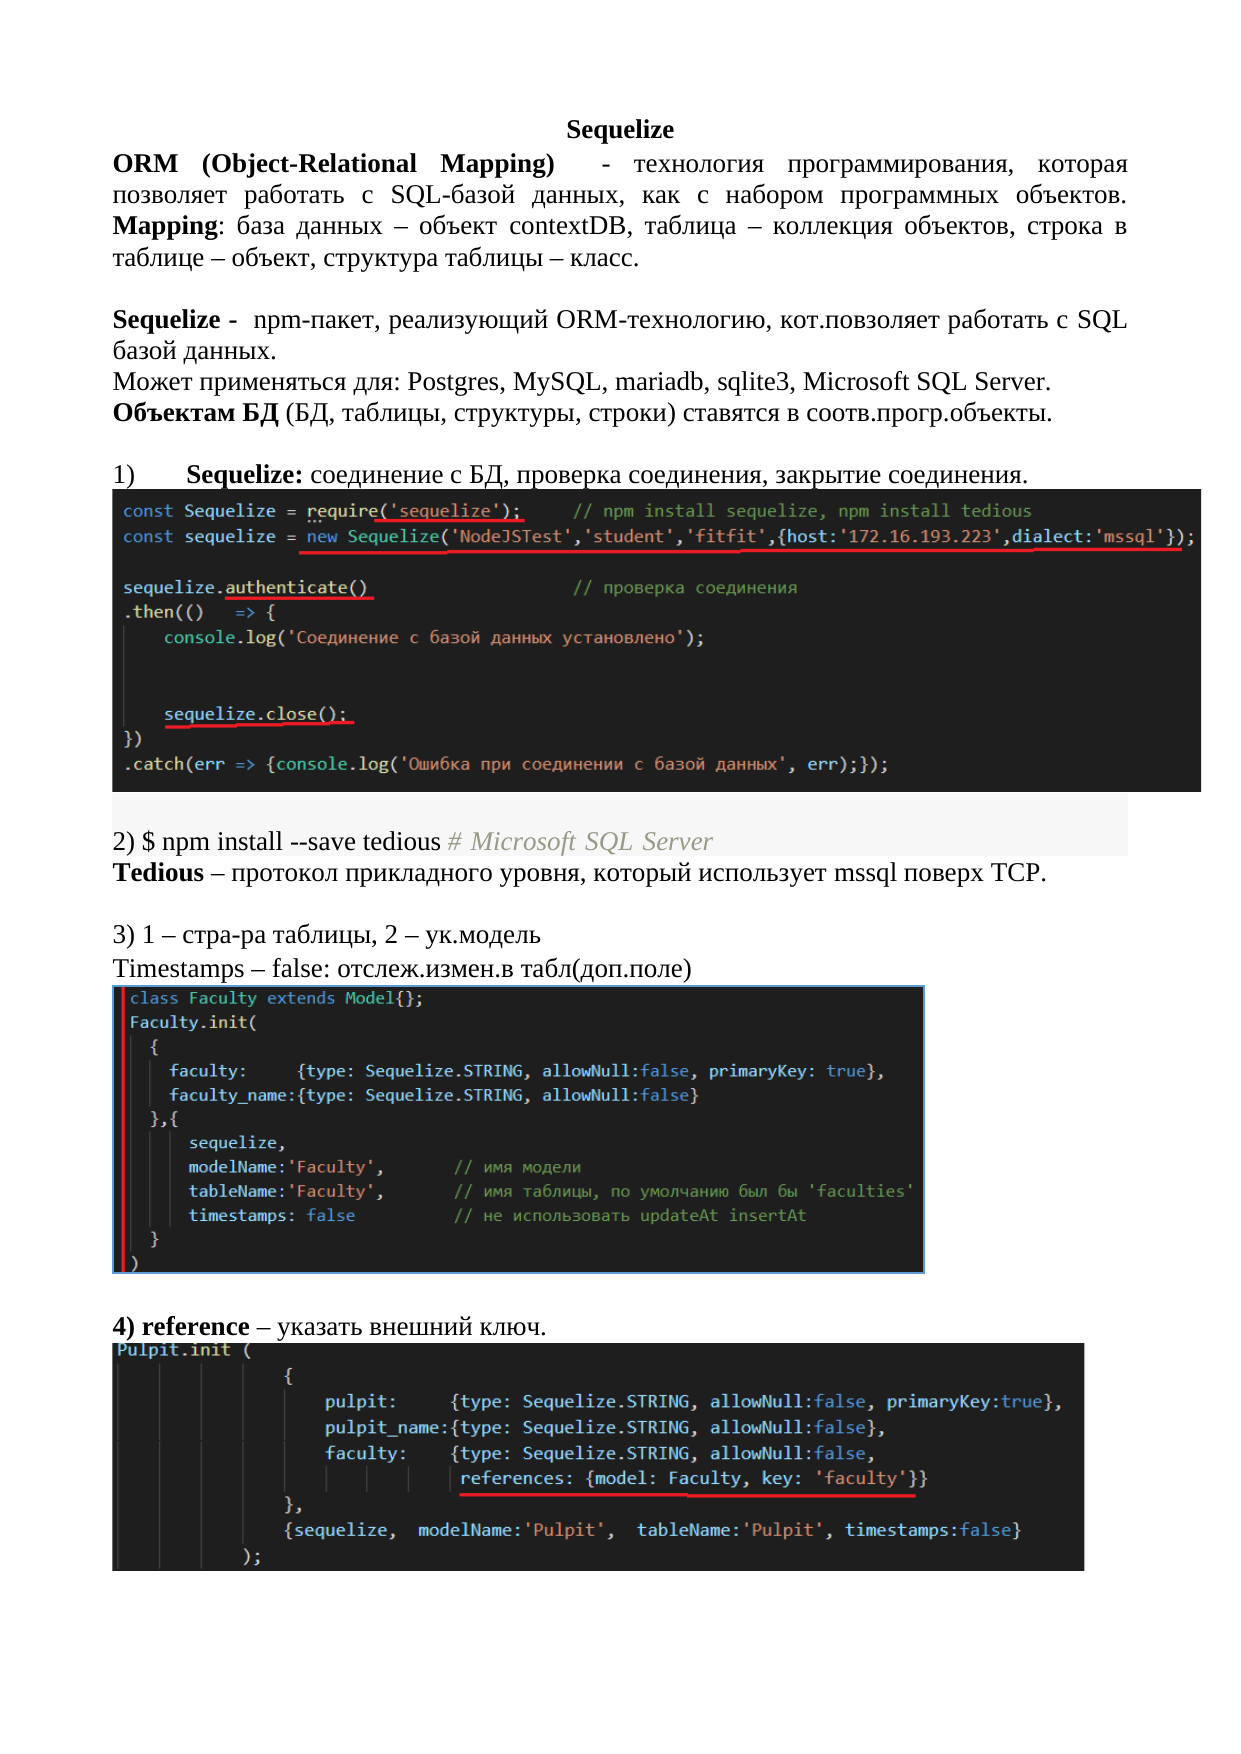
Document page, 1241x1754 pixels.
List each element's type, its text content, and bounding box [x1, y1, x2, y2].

text 3) 1 – стра-ра таблицы, 2 – ук.модель [112, 918, 1128, 949]
text Может применяться для: Postgres, MySQL, mariadb, sqlite3, Microsoft SQL Server. [112, 365, 1128, 396]
text 2) $ npm install --save tedious # Microsoft SQL Server [112, 825, 1128, 856]
list Sequelize: соединение с БД, проверка соединения, закрытие соединения. [112, 459, 1128, 489]
text Timestamps – false: отслеж.измен.в табл(доп.поле) [112, 952, 1128, 983]
picture [112, 1343, 1085, 1571]
picture [112, 489, 1202, 792]
text Tedious – протокол прикладного уровня, который использует mssql поверх TCP. [112, 856, 1128, 887]
subtitle Sequelize [112, 114, 1128, 145]
picture [114, 987, 923, 1272]
text Объектам БД (БД, таблицы, структуры, строки) ставятся в соотв.прогр.объекты. [112, 396, 1128, 427]
list 4) reference – указать внешний ключ. [112, 1309, 1128, 1341]
text ORM (Object-Relational Mapping) - технология программирования, которая позволяет работать с SQL-базой данных, как с набором программных объектов. Mapping: база данных – объект contextDB, таблица – коллекция объектов, строка в таблице – объект, структура таблицы – класс. [112, 147, 1128, 272]
text Sequelize - npm-пакет, реализующий ORM-технологию, кот.повзоляет работать с SQL базой данных. [112, 303, 1128, 365]
